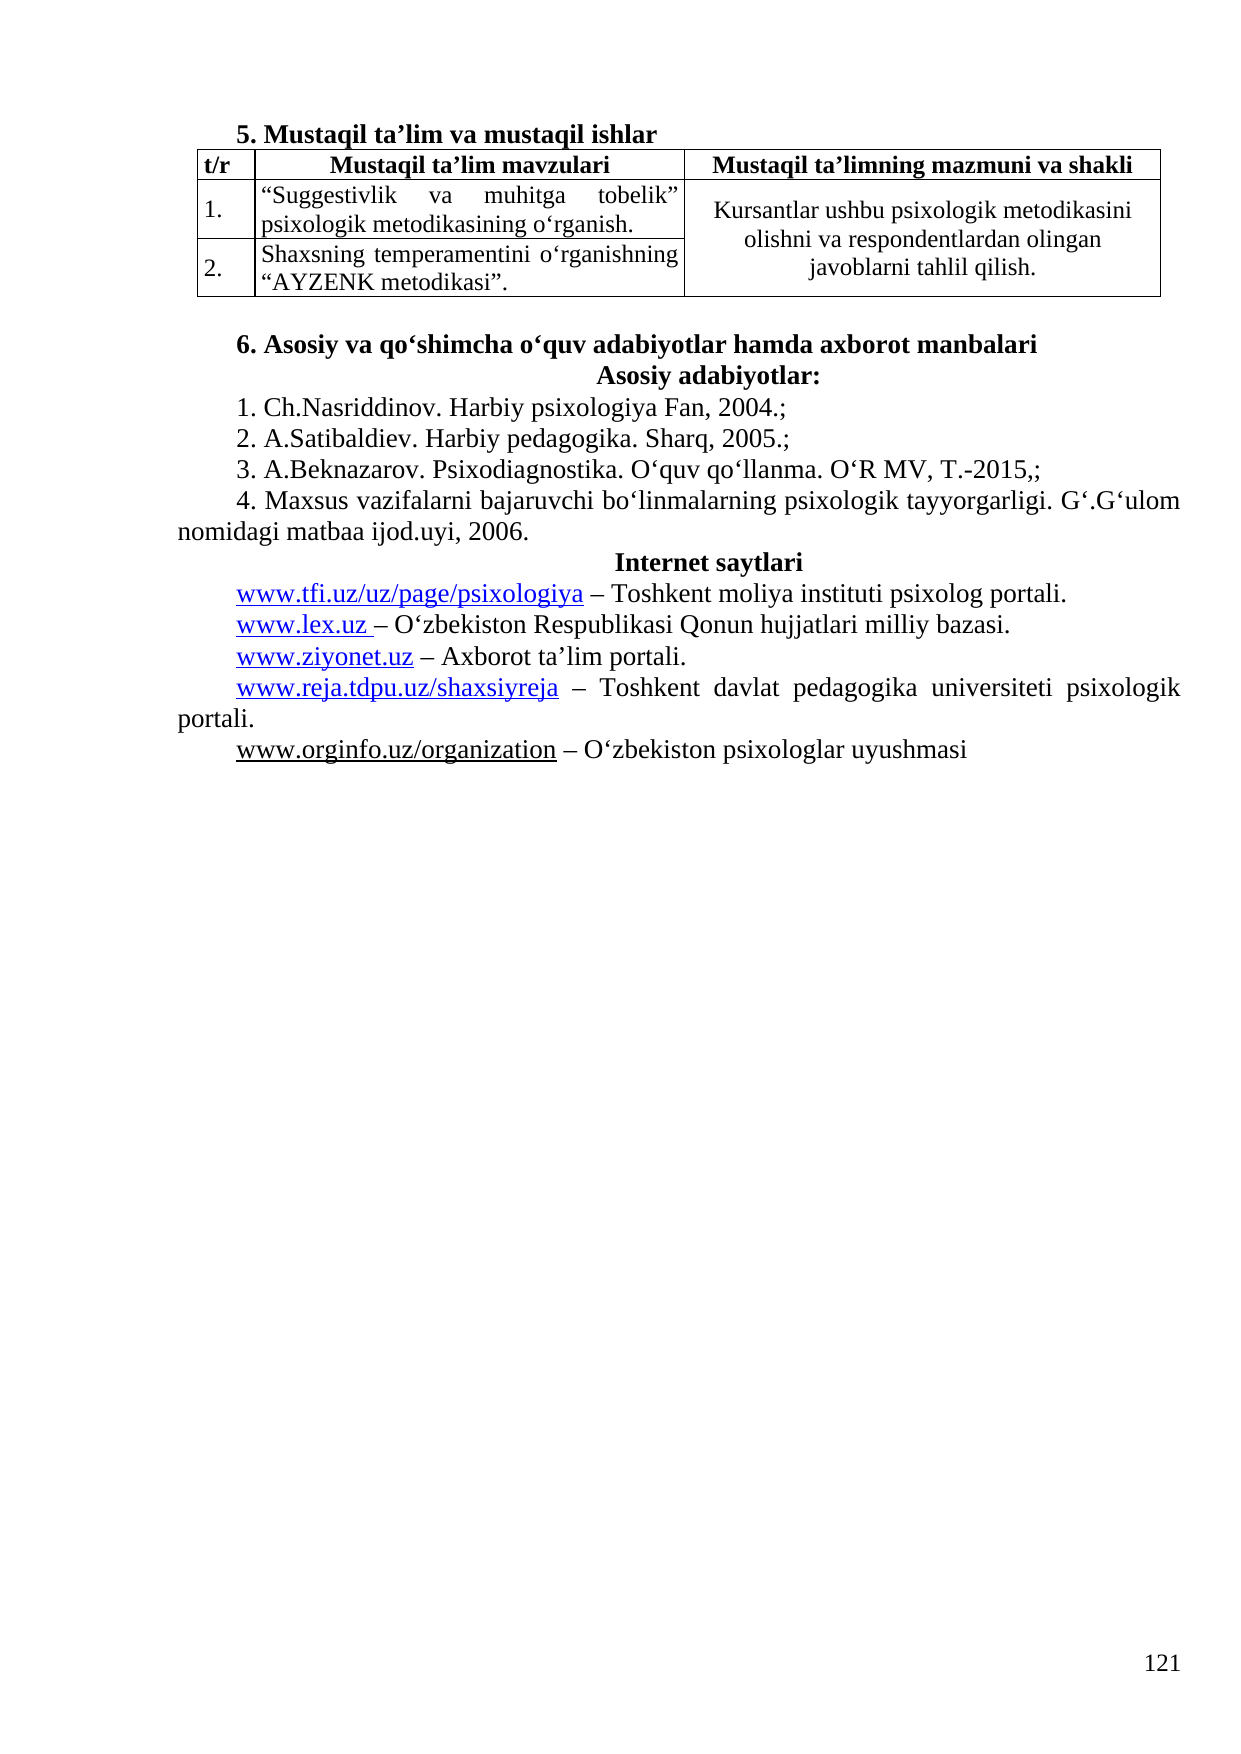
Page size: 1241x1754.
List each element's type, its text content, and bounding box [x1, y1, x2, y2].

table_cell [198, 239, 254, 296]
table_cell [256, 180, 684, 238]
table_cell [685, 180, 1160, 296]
text www.orginfo.uz/organization – O‘zbekiston psixologlar uyushmasi [177, 733, 1181, 764]
text Internet saytlari [177, 546, 1181, 577]
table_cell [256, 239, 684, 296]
text 3. A.Beknazarov. Psixodiagnostika. O‘quv qo‘llanma. O‘R MV, T.-2015,; [177, 453, 1181, 484]
text Asosiy adabiyotlar: [177, 359, 1181, 391]
text www.tfi.uz/uz/page/psixologiya – Toshkent moliya instituti psixolog portali. [177, 577, 1181, 609]
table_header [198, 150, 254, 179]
text 2. A.Satibaldiev. Harbiy pedagogika. Sharq, 2005.; [177, 422, 1181, 453]
text 1. Ch.Nasriddinov. Harbiy psixologiya Fan, 2004.; [177, 391, 1181, 422]
text www.ziyonet.uz – Axborot ta’lim portali. [177, 640, 1181, 671]
text www.reja.tdpu.uz/shaxsiyreja – Toshkent davlat pedagogika universiteti psixologik portali. [177, 671, 1181, 733]
text 6. Asosiy va qo‘shimcha o‘quv adabiyotlar hamda axborot manbalari [177, 328, 1181, 359]
text www.lex.uz – O‘zbekiston Respublikasi Qonun hujjatlari milliy bazasi. [177, 609, 1181, 640]
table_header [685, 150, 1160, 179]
text 5. Mustaqil ta’lim va mustaqil ishlar [177, 118, 1181, 149]
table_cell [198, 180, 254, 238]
text 4. Maxsus vazifalarni bajaruvchi bo‘linmalarning psixologik tayyorgarligi. G‘.G‘ulom nomidagi matbaa ijod.uyi, 2006. [177, 484, 1181, 546]
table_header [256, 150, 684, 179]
